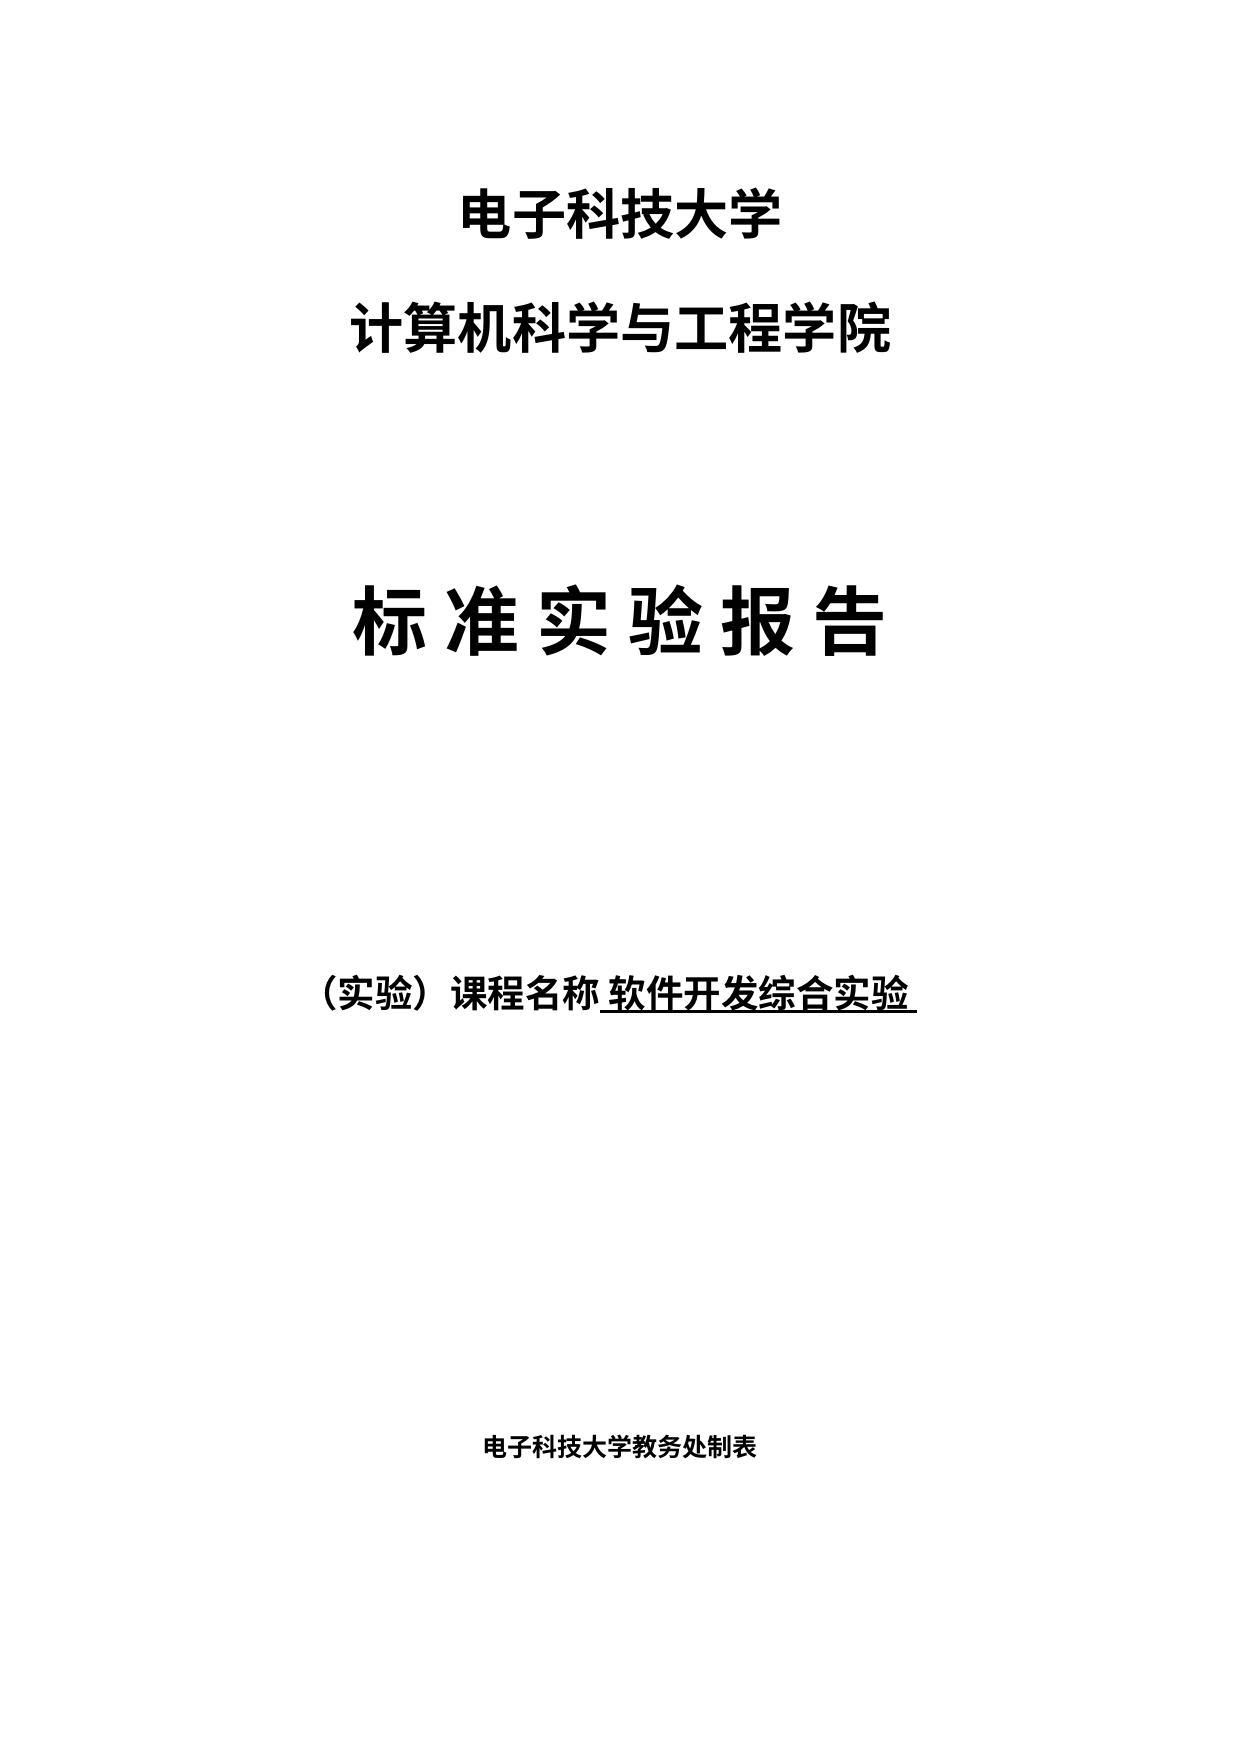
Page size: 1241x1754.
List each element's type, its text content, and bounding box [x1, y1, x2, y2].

text 标 准 实 验 报 告 [187, 552, 1053, 682]
text 电子科技大学 [187, 162, 1053, 259]
text 计算机科学与工程学院 [187, 276, 1053, 373]
text （实验）课程名称 软件开发综合实验 [187, 958, 1053, 1023]
text 电子科技大学教务处制表 [187, 1413, 1053, 1478]
